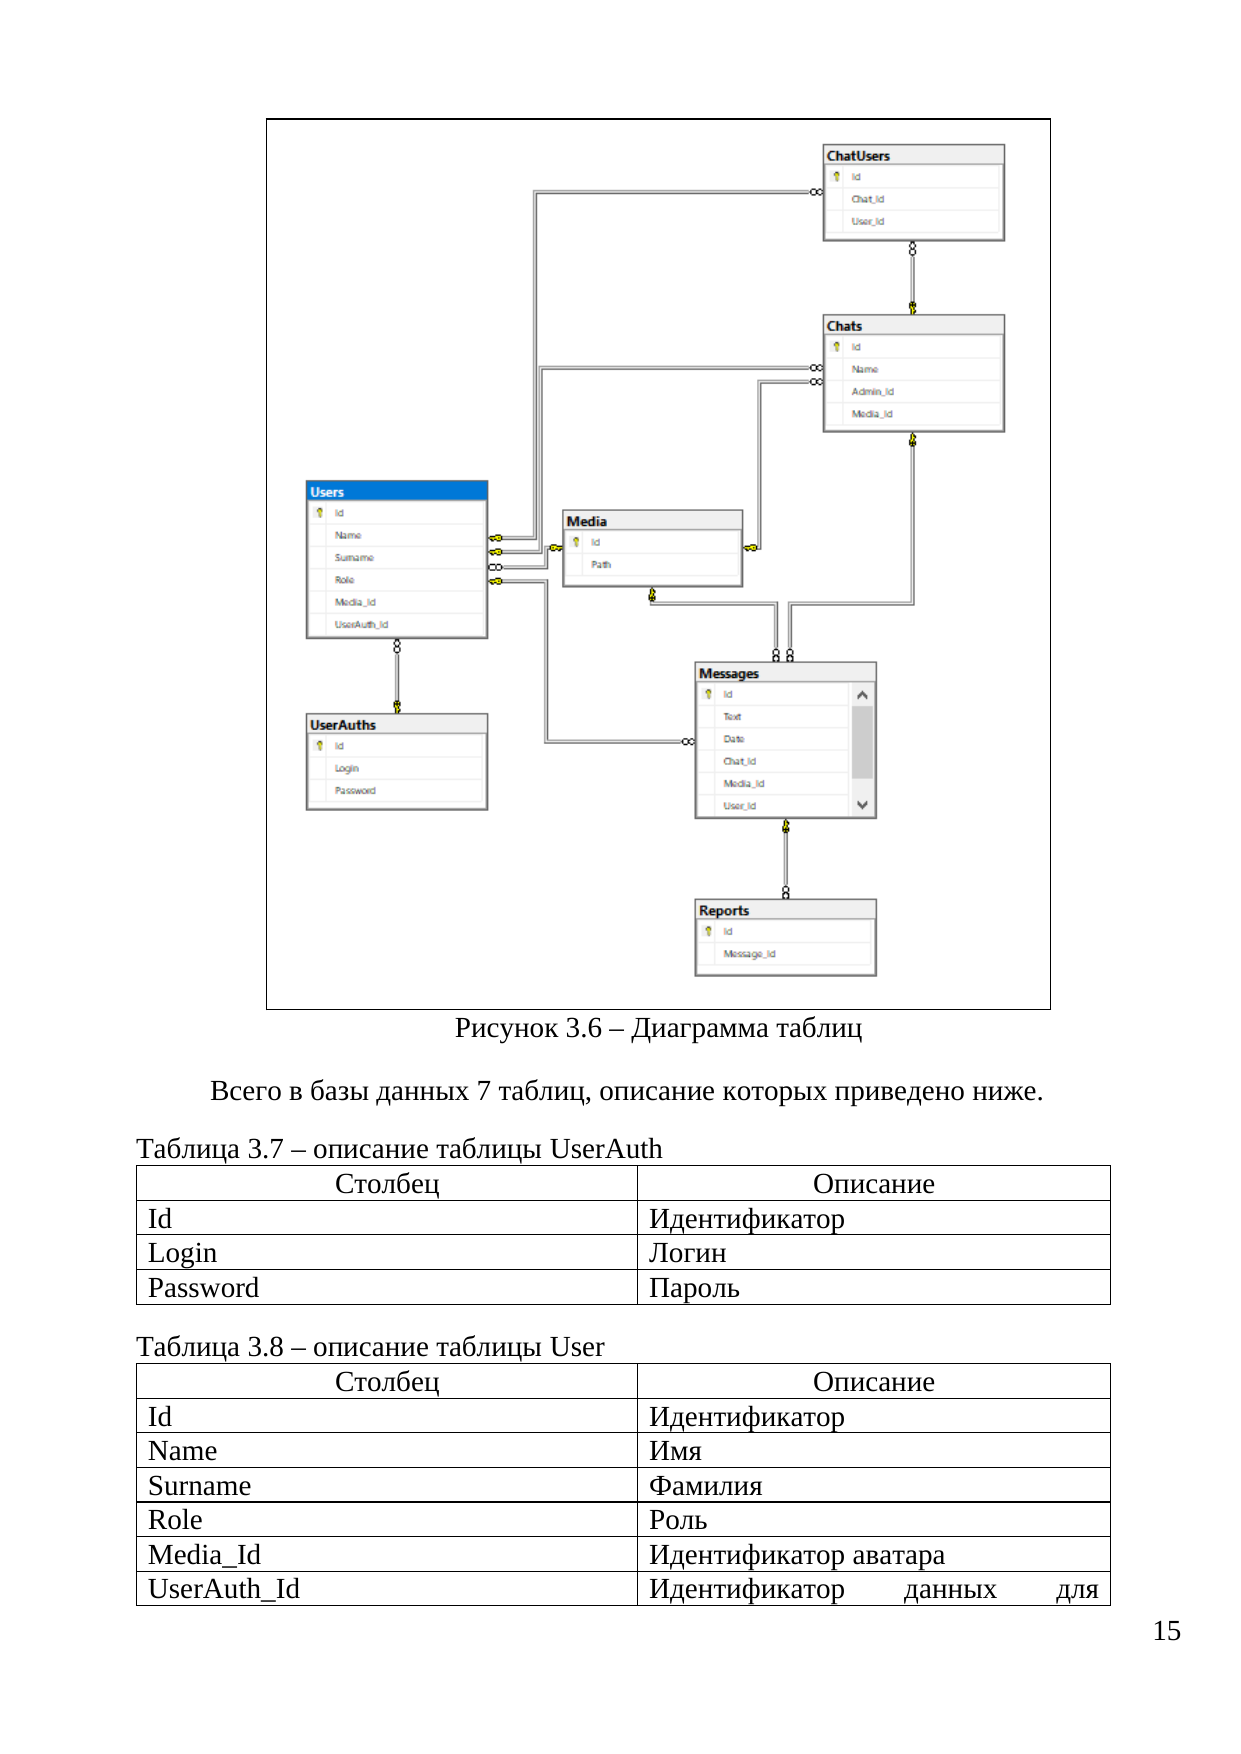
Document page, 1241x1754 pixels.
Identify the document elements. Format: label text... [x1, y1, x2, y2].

table_cell Логин [638, 1235, 1110, 1269]
table_cell Идентификатор [638, 1201, 1110, 1234]
picture [267, 120, 1050, 1009]
table_cell Id [137, 1399, 637, 1432]
table_cell Surname [137, 1468, 637, 1501]
text Таблица 3.7 – описание таблицы UserAuth [136, 1132, 1181, 1165]
table_header Столбец [137, 1166, 637, 1200]
table_cell Role [137, 1503, 637, 1536]
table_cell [638, 1572, 1110, 1605]
text Таблица 3.8 – описание таблицы User [136, 1329, 1181, 1363]
table_cell Login [137, 1235, 637, 1269]
table_cell Имя [638, 1433, 1110, 1467]
table_cell UserAuth_Id [137, 1572, 637, 1605]
table_header Описание [638, 1364, 1110, 1398]
text Всего в базы данных 7 таблиц, описание которых приведено ниже. [136, 1073, 1181, 1107]
table_cell Идентификатор аватара [638, 1537, 1110, 1571]
table_cell Роль [638, 1503, 1110, 1536]
table_cell Фамилия [638, 1468, 1110, 1501]
table_header Столбец [137, 1364, 637, 1398]
table_cell Пароль [638, 1270, 1110, 1303]
table_cell Password [137, 1270, 637, 1303]
table_cell Media_Id [137, 1537, 637, 1571]
table_cell Идентификатор [638, 1399, 1110, 1432]
table_cell Id [137, 1201, 637, 1234]
table_cell Name [137, 1433, 637, 1467]
table_header Описание [638, 1166, 1110, 1200]
